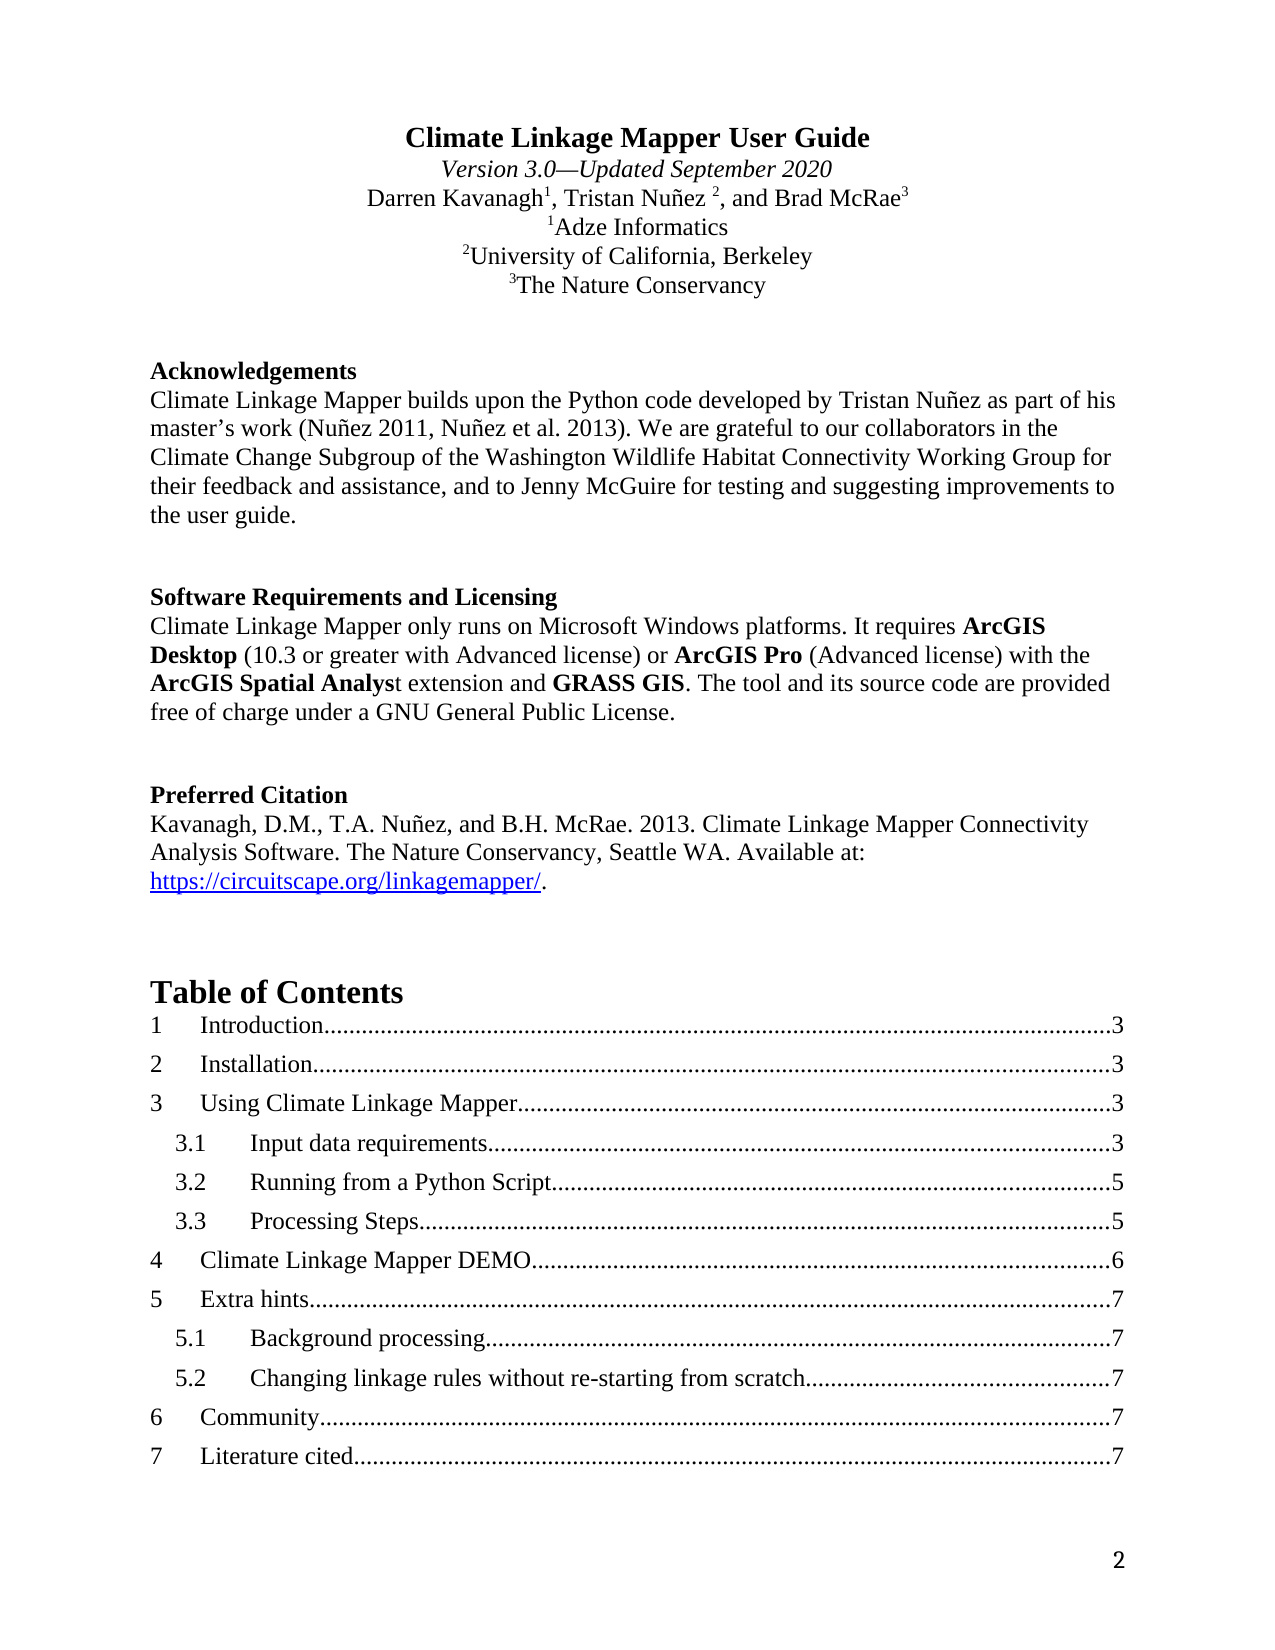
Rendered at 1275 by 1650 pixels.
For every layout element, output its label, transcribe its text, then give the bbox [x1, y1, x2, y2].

text 2University of California, Berkeley [150, 241, 1125, 269]
text 3.3 Processing Steps 5 [175, 1206, 1125, 1235]
text 5 Extra hints 7 [150, 1284, 1125, 1313]
text Table of Contents [150, 972, 1125, 1010]
text Climate Linkage Mapper User Guide [150, 120, 1125, 154]
text 3.2 Running from a Python Script 5 [175, 1167, 1125, 1196]
text Software Requirements and Licensing [150, 582, 1125, 611]
text 1Adze Informatics [150, 212, 1125, 241]
text 4 Climate Linkage Mapper DEMO 6 [150, 1245, 1125, 1274]
text 7 Literature cited 7 [150, 1441, 1125, 1470]
text 5.2 Changing linkage rules without re-starting from scratch 7 [175, 1363, 1125, 1391]
text 5.1 Background processing 7 [175, 1323, 1125, 1352]
text Climate Linkage Mapper builds upon the Python code developed by Tristan Nuñez as part of his master’s work (Nuñez 2011, Nuñez et al. 2013). We are grateful to our collaborators in the Climate Change Subgroup of the Washington Wildlife Habitat Connectivity Working Group for their feedback and assistance, and to Jenny McGuire for testing and suggesting improvements to the user guide. [150, 385, 1125, 528]
text 6 Community 7 [150, 1402, 1125, 1431]
text 3 Using Climate Linkage Mapper 3 [150, 1088, 1125, 1117]
text Climate Linkage Mapper only runs on Microsoft Windows platforms. It requires ArcGIS Desktop (10.3 or greater with Advanced license) or ArcGIS Pro (Advanced license) with the ArcGIS Spatial Analyst extension and GRASS GIS. The tool and its source code are provided free of charge under a GNU General Public License. [150, 611, 1125, 726]
text Version 3.0—Updated September 2020 [150, 154, 1125, 183]
text 2 Installation 3 [150, 1049, 1125, 1078]
text Kavanagh, D.M., T.A. Nuñez, and B.H. McRae. 2013. Climate Linkage Mapper Connectivity Analysis Software. The Nature Conservancy, Seattle WA. Available at: https://circuitscape.org/linkagemapper/. [150, 809, 1125, 895]
text Darren Kavanagh1, Tristan Nuñez 2, and Brad McRae3 [150, 183, 1125, 212]
text Preferred Citation [150, 780, 1125, 808]
text 3The Nature Conservancy [150, 270, 1125, 298]
text Acknowledgements [150, 356, 1125, 385]
text 1 Introduction 3 [150, 1010, 1125, 1039]
text 3.1 Input data requirements 3 [175, 1128, 1125, 1156]
